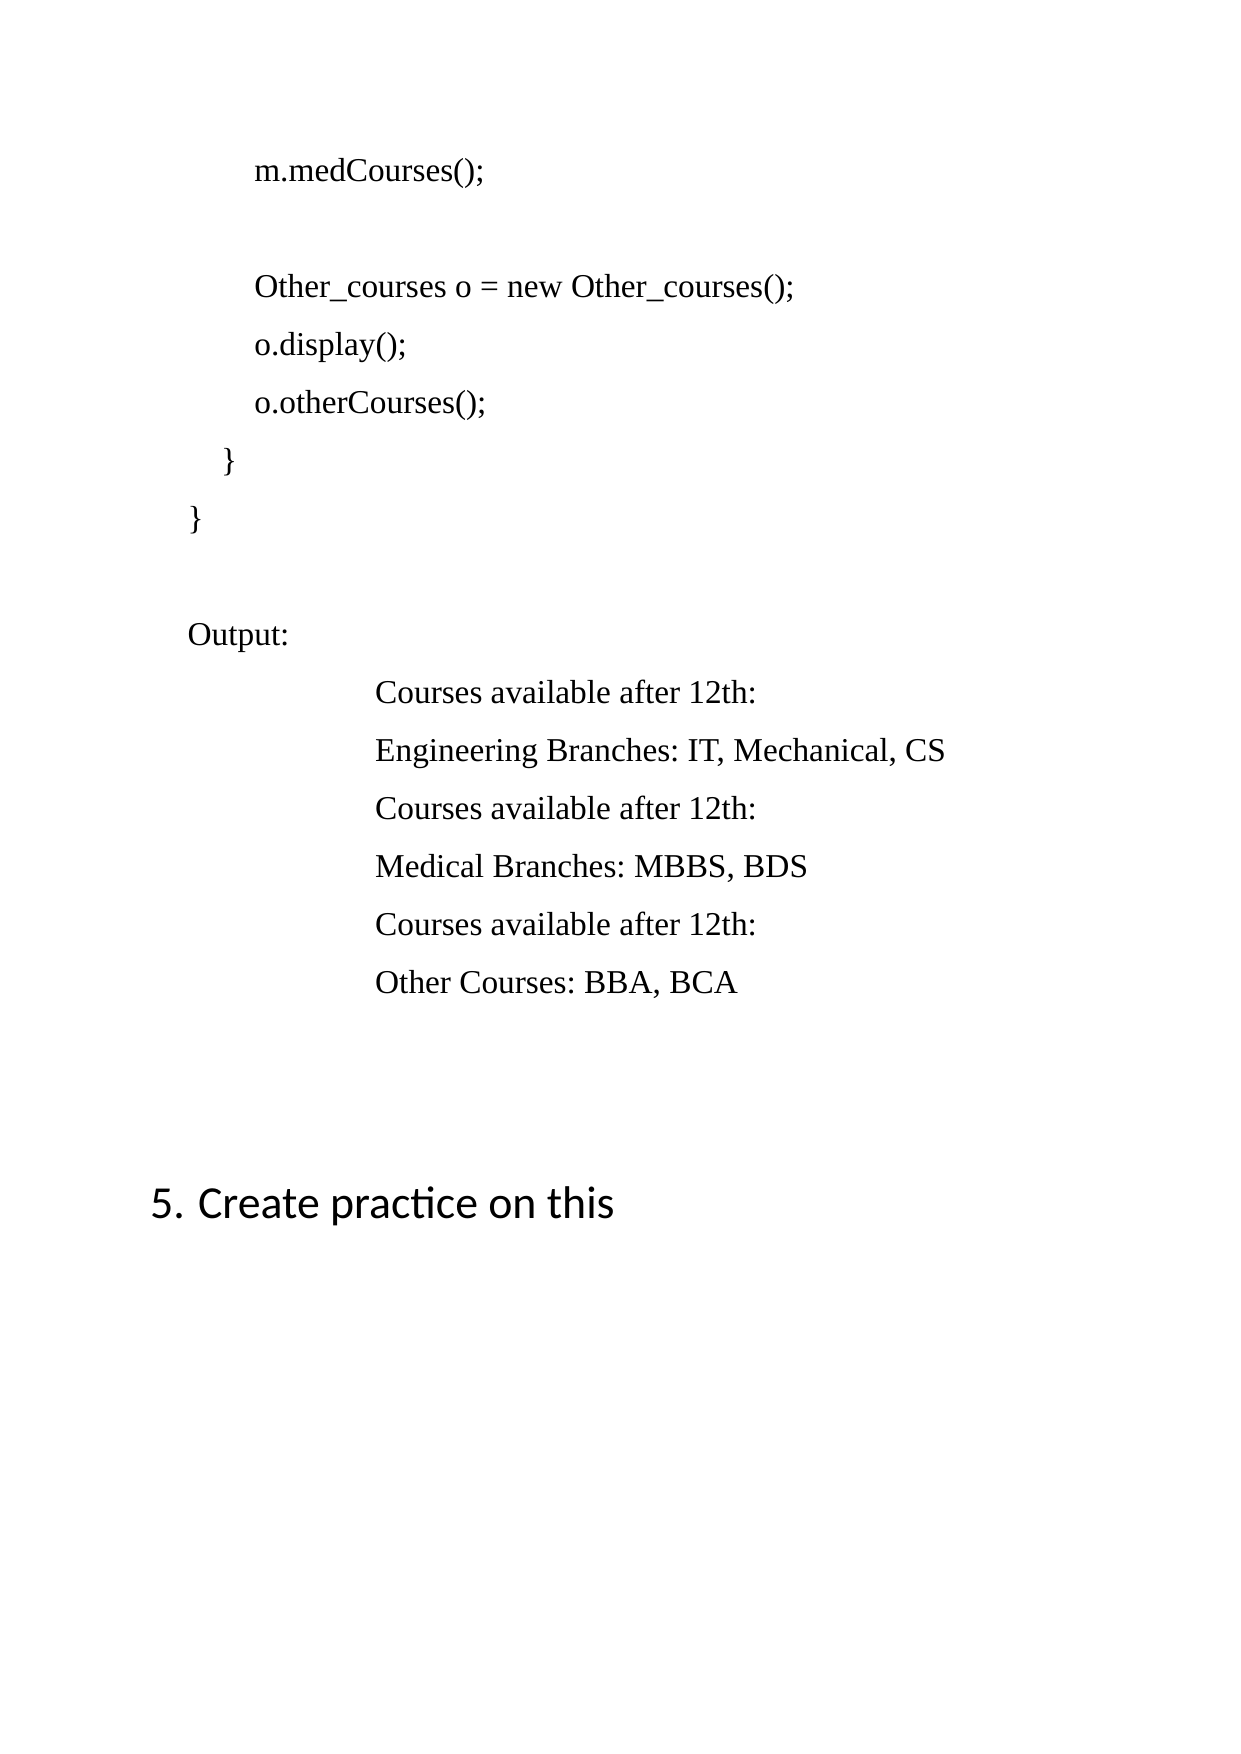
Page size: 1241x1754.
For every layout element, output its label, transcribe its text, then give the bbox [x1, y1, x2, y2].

text o.otherCourses(); [187, 382, 1090, 420]
text Output: [187, 614, 1090, 652]
text } [187, 440, 1090, 478]
text Engineering Branches: IT, Mechanical, CS [375, 730, 1090, 768]
text Courses available after 12th: [375, 904, 1090, 943]
text Courses available after 12th: [375, 788, 1090, 827]
text Other Courses: BBA, BCA [375, 962, 1090, 1001]
text o.display(); [187, 324, 1090, 362]
text Medical Branches: MBBS, BDS [375, 846, 1090, 884]
text Courses available after 12th: [375, 672, 1090, 711]
text m.medCourses(); [187, 150, 1090, 188]
text } [187, 498, 1090, 536]
list Create practice on this [150, 1174, 1090, 1230]
text Other_courses o = new Other_courses(); [187, 266, 1090, 304]
